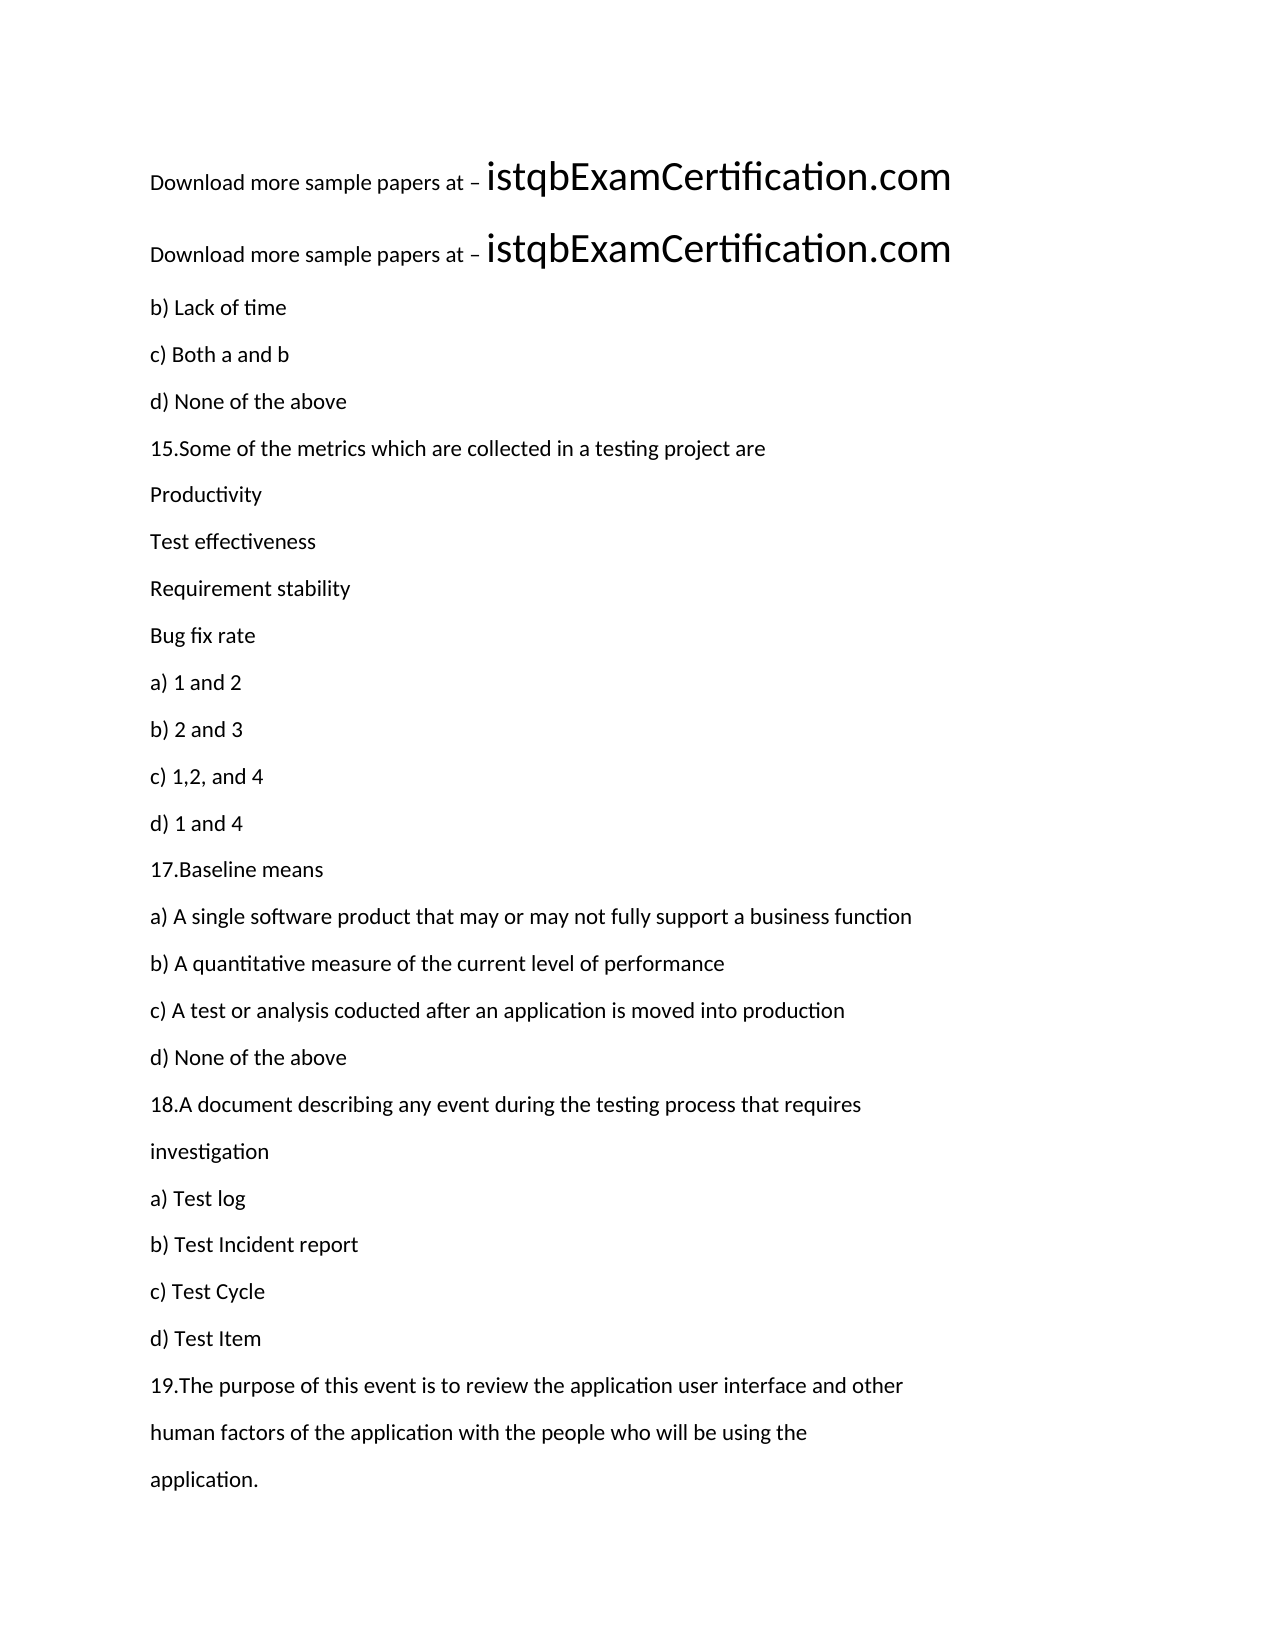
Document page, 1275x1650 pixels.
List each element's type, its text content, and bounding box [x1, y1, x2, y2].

text Download more sample papers at – istqbExamCertification.com [150, 150, 1125, 201]
text a) A single software product that may or may not fully support a business function [150, 902, 1125, 931]
text Download more sample papers at – istqbExamCertification.com [150, 222, 1125, 272]
text investigation [150, 1137, 1125, 1165]
text 19.The purpose of this event is to review the application user interface and other [150, 1371, 1125, 1399]
text a) Test log [150, 1184, 1125, 1212]
text c) 1,2, and 4 [150, 762, 1125, 790]
text c) Both a and b [150, 340, 1125, 368]
text b) A quantitative measure of the current level of performance [150, 949, 1125, 977]
text b) Test Incident report [150, 1231, 1125, 1259]
text 15.Some of the metrics which are collected in a testing project are [150, 434, 1125, 462]
text Requirement stability [150, 574, 1125, 602]
text d) 1 and 4 [150, 809, 1125, 837]
text 18.A document describing any event during the testing process that requires [150, 1090, 1125, 1118]
text d) None of the above [150, 1043, 1125, 1071]
text d) Test Item [150, 1324, 1125, 1352]
text Test effectiveness [150, 527, 1125, 556]
text Productivity [150, 481, 1125, 509]
text 17.Baseline means [150, 856, 1125, 884]
text a) 1 and 2 [150, 668, 1125, 696]
text application. [150, 1465, 1125, 1493]
text d) None of the above [150, 387, 1125, 415]
text b) Lack of time [150, 293, 1125, 321]
text Bug fix rate [150, 621, 1125, 649]
text b) 2 and 3 [150, 715, 1125, 743]
text c) A test or analysis coducted after an application is moved into production [150, 996, 1125, 1024]
text c) Test Cycle [150, 1277, 1125, 1306]
text human factors of the application with the people who will be using the [150, 1418, 1125, 1446]
